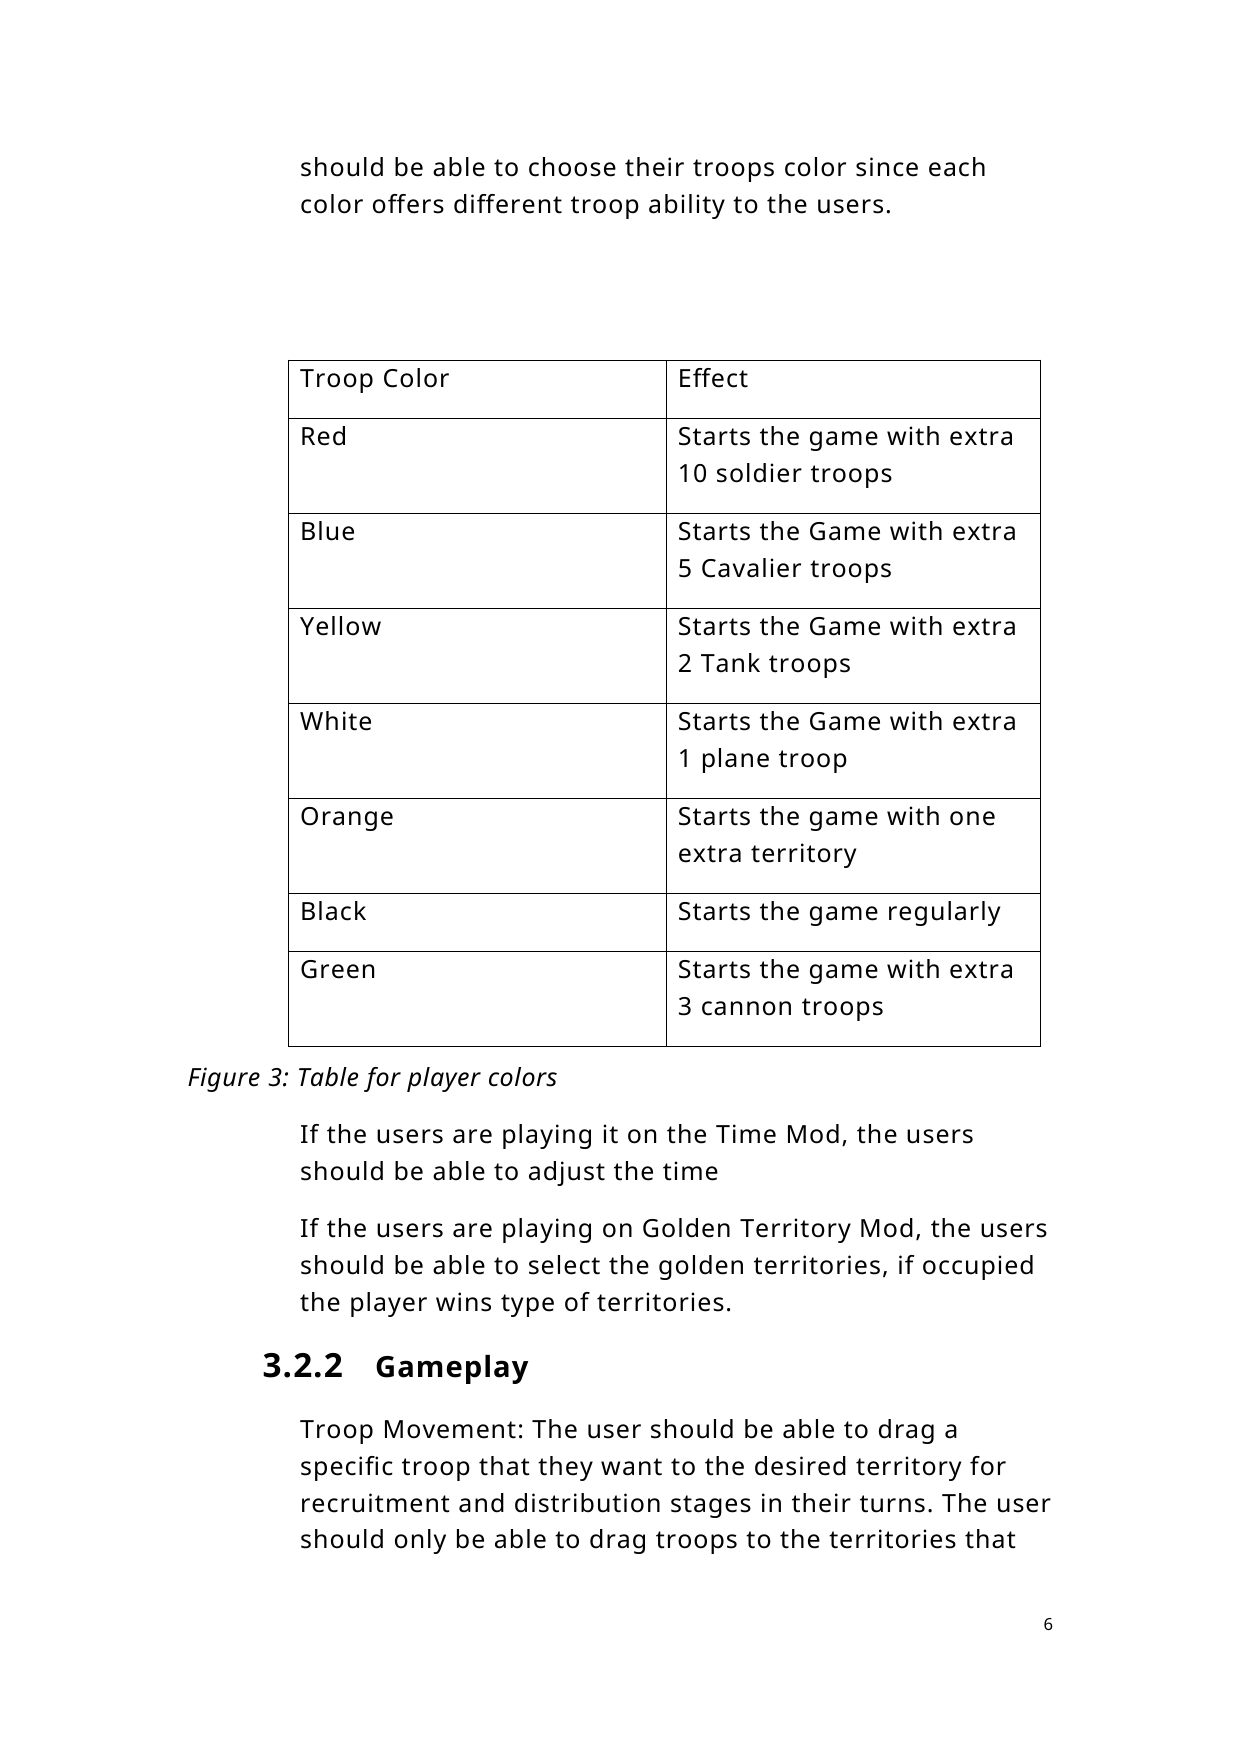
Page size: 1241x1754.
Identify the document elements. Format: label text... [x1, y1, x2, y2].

table_cell Starts the Game with extra 2 Tank troops [667, 609, 1040, 703]
table_cell Yellow [289, 609, 666, 703]
table_cell Green [289, 952, 666, 1046]
table_cell Starts the Game with extra 5 Cavalier troops [667, 514, 1040, 608]
text Figure 3: Table for player colors [187, 1059, 1053, 1094]
table_cell Red [289, 419, 666, 513]
table_cell Starts the Game with extra 1 plane troop [667, 704, 1040, 798]
list If the users are playing on Golden Territory Mod, the users should be able to select the golden territories, if occupied the player wins type of territories. [300, 1211, 1053, 1318]
table_header Effect [667, 361, 1040, 418]
table_cell White [289, 704, 666, 798]
table_cell Blue [289, 514, 666, 608]
table_cell Starts the game with extra 10 soldier troops [667, 419, 1040, 513]
list If the users are playing it on the Time Mod, the users should be able to adjust the time [300, 1117, 1053, 1187]
table_cell Black [289, 894, 666, 951]
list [300, 150, 1053, 221]
table_cell Starts the game with one extra territory [667, 799, 1040, 893]
table_header Troop Color [289, 361, 666, 418]
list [300, 1412, 1053, 1556]
table_cell Starts the game regularly [667, 894, 1040, 951]
table_cell Orange [289, 799, 666, 893]
list Gameplay [262, 1342, 1053, 1387]
table_cell Starts the game with extra 3 cannon troops [667, 952, 1040, 1046]
